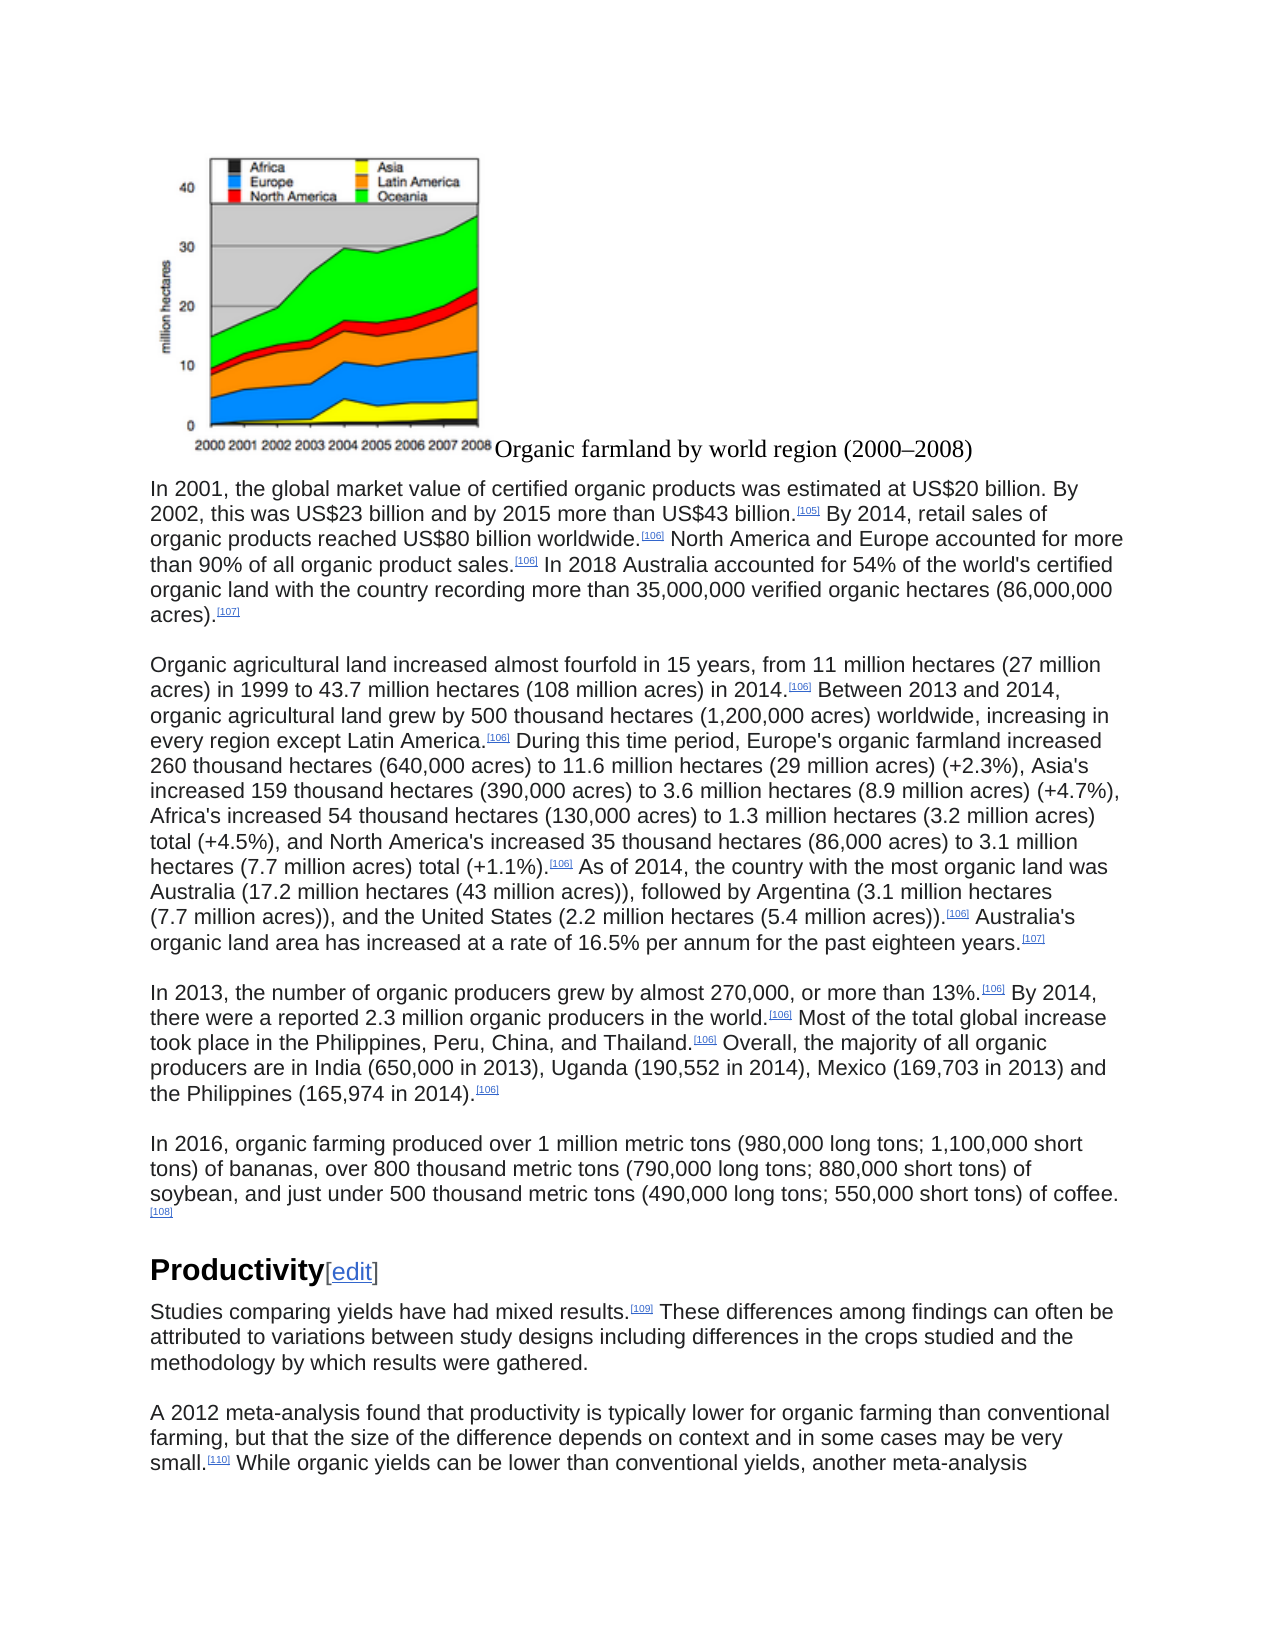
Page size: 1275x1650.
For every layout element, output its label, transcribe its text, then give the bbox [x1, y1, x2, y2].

text In 2013, the number of organic producers grew by almost 270,000, or more than 13%.[106] By 2014, there were a reported 2.3 million organic producers in the world.[106] Most of the total global increase took place in the Philippines, Peru, China, and Thailand.[106] Overall, the majority of all organic producers are in India (650,000 in 2013), Uganda (190,552 in 2014), Mexico (169,703 in 2013) and the Philippines (165,974 in 2014).[106] [150, 979, 1125, 1106]
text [150, 1399, 1125, 1475]
text In 2001, the global market value of certified organic products was estimated at US$20 billion. By 2002, this was US$23 billion and by 2015 more than US$43 billion.[105] By 2014, retail sales of organic products reached US$80 billion worldwide.[106] North America and Europe accounted for more than 90% of all organic product sales.[106] In 2018 Australia accounted for 54% of the world's certified organic land with the country recording more than 35,000,000 verified organic hectares (86,000,000 acres).[107] [150, 476, 1125, 627]
text Organic agricultural land increased almost fourfold in 15 years, from 11 million hectares (27 million acres) in 1999 to 43.7 million hectares (108 million acres) in 2014.[106] Between 2013 and 2014, organic agricultural land grew by 500 thousand hectares (1,200,000 acres) worldwide, increasing in every region except Latin America.[106] During this time period, Europe's organic farmland increased 260 thousand hectares (640,000 acres) to 11.6 million hectares (29 million acres) (+2.3%), Asia's increased 159 thousand hectares (390,000 acres) to 3.6 million hectares (8.9 million acres) (+4.7%), Africa's increased 54 thousand hectares (130,000 acres) to 1.3 million hectares (3.2 million acres) total (+4.5%), and North America's increased 35 thousand hectares (86,000 acres) to 3.1 million hectares (7.7 million acres) total (+1.1%).[106] As of 2014, the country with the most organic land was Australia (17.2 million hectares (43 million acres)), followed by Argentina (3.1 million hectares (7.7 million acres)), and the United States (2.2 million hectares (5.4 million acres)).[106] Australia's organic land area has increased at a rate of 16.5% per annum for the past eighteen years.[107] [150, 652, 1125, 954]
text Studies comparing yields have had mixed results.[109] These differences among findings can often be attributed to variations between study designs including differences in the crops studied and the methodology by which results were gathered. [150, 1299, 1125, 1374]
picture [150, 150, 495, 458]
text Productivity[edit] [150, 1252, 1125, 1286]
text In 2016, organic farming produced over 1 million metric tons (980,000 long tons; 1,100,000 short tons) of bananas, over 800 thousand metric tons (790,000 long tons; 880,000 short tons) of soybean, and just under 500 thousand metric tons (490,000 long tons; 550,000 short tons) of coffee.[108] [150, 1131, 1125, 1227]
